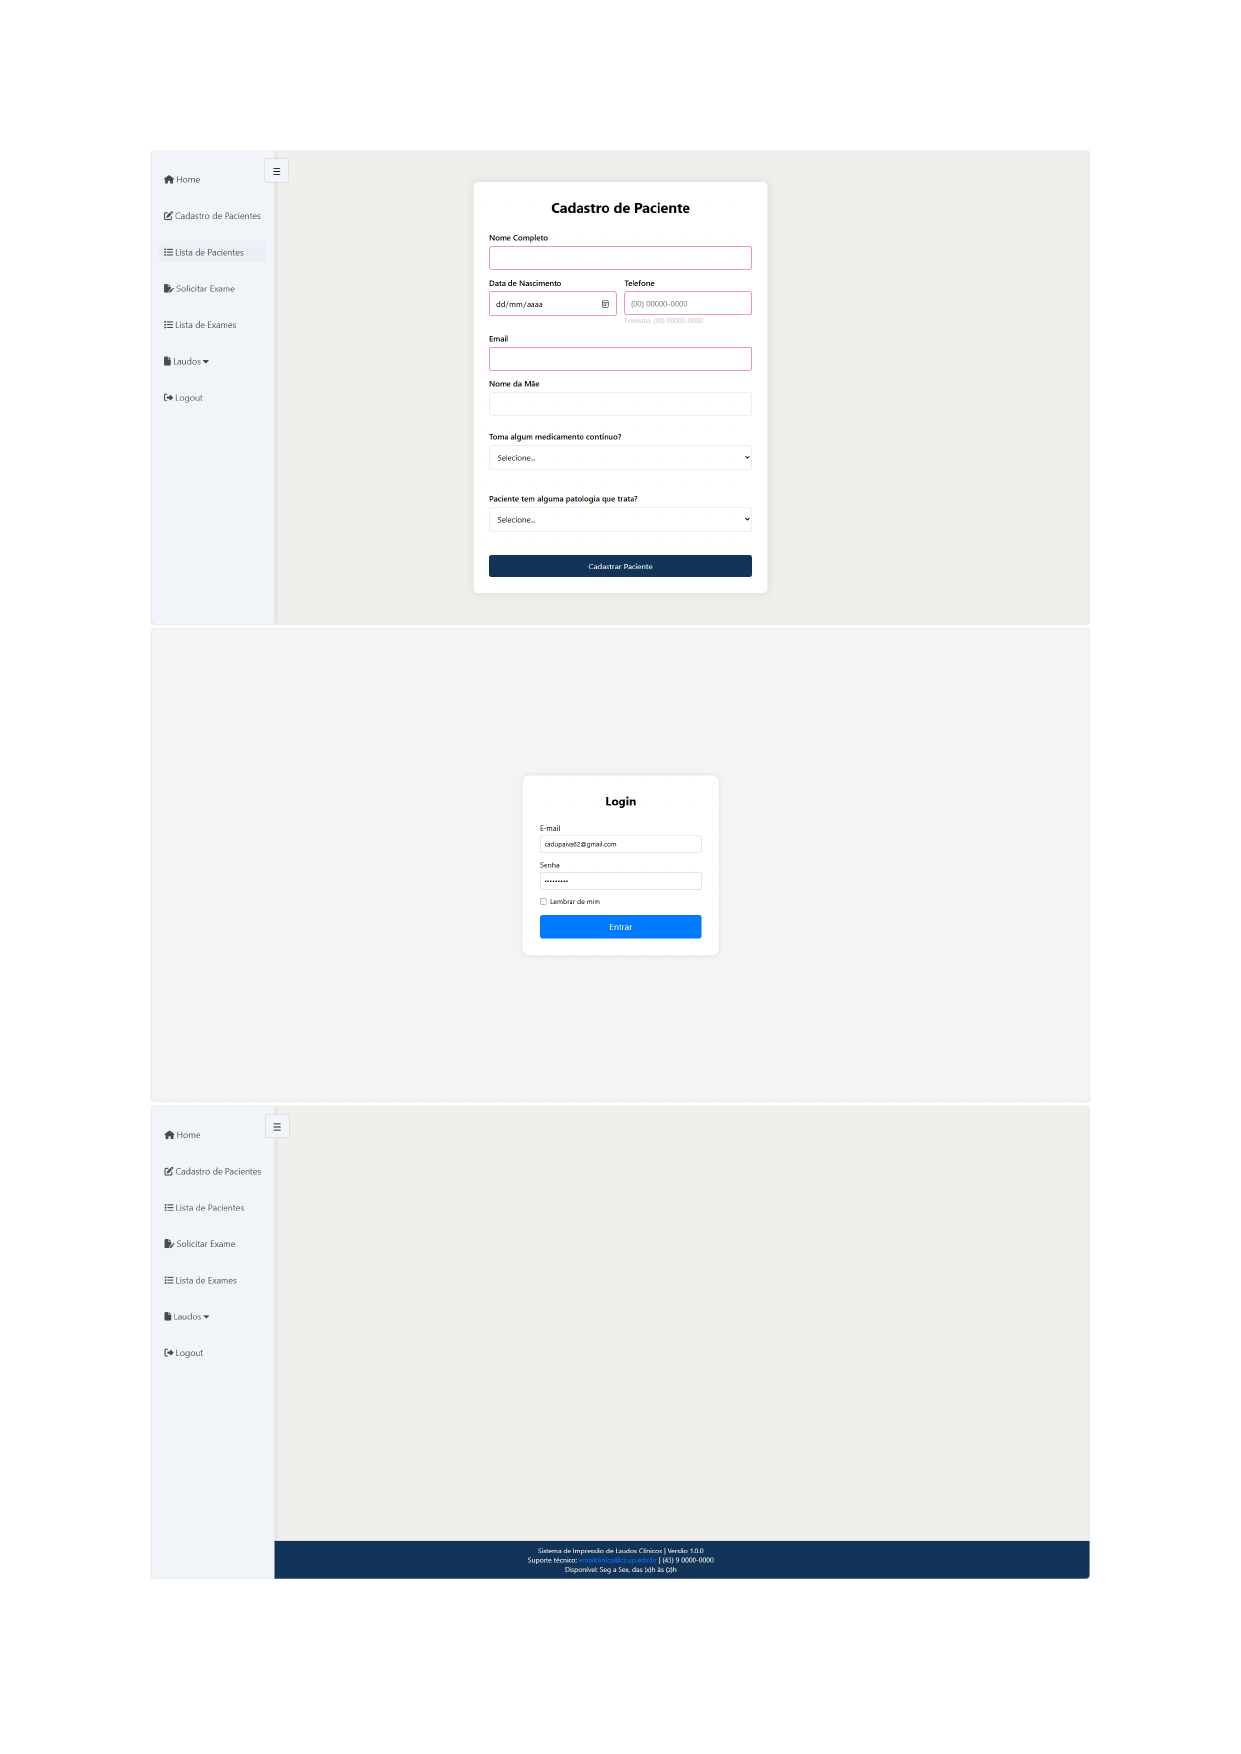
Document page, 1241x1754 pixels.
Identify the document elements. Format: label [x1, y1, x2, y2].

picture [150, 1105, 1091, 1579]
picture [150, 150, 1091, 625]
picture [150, 628, 1091, 1102]
